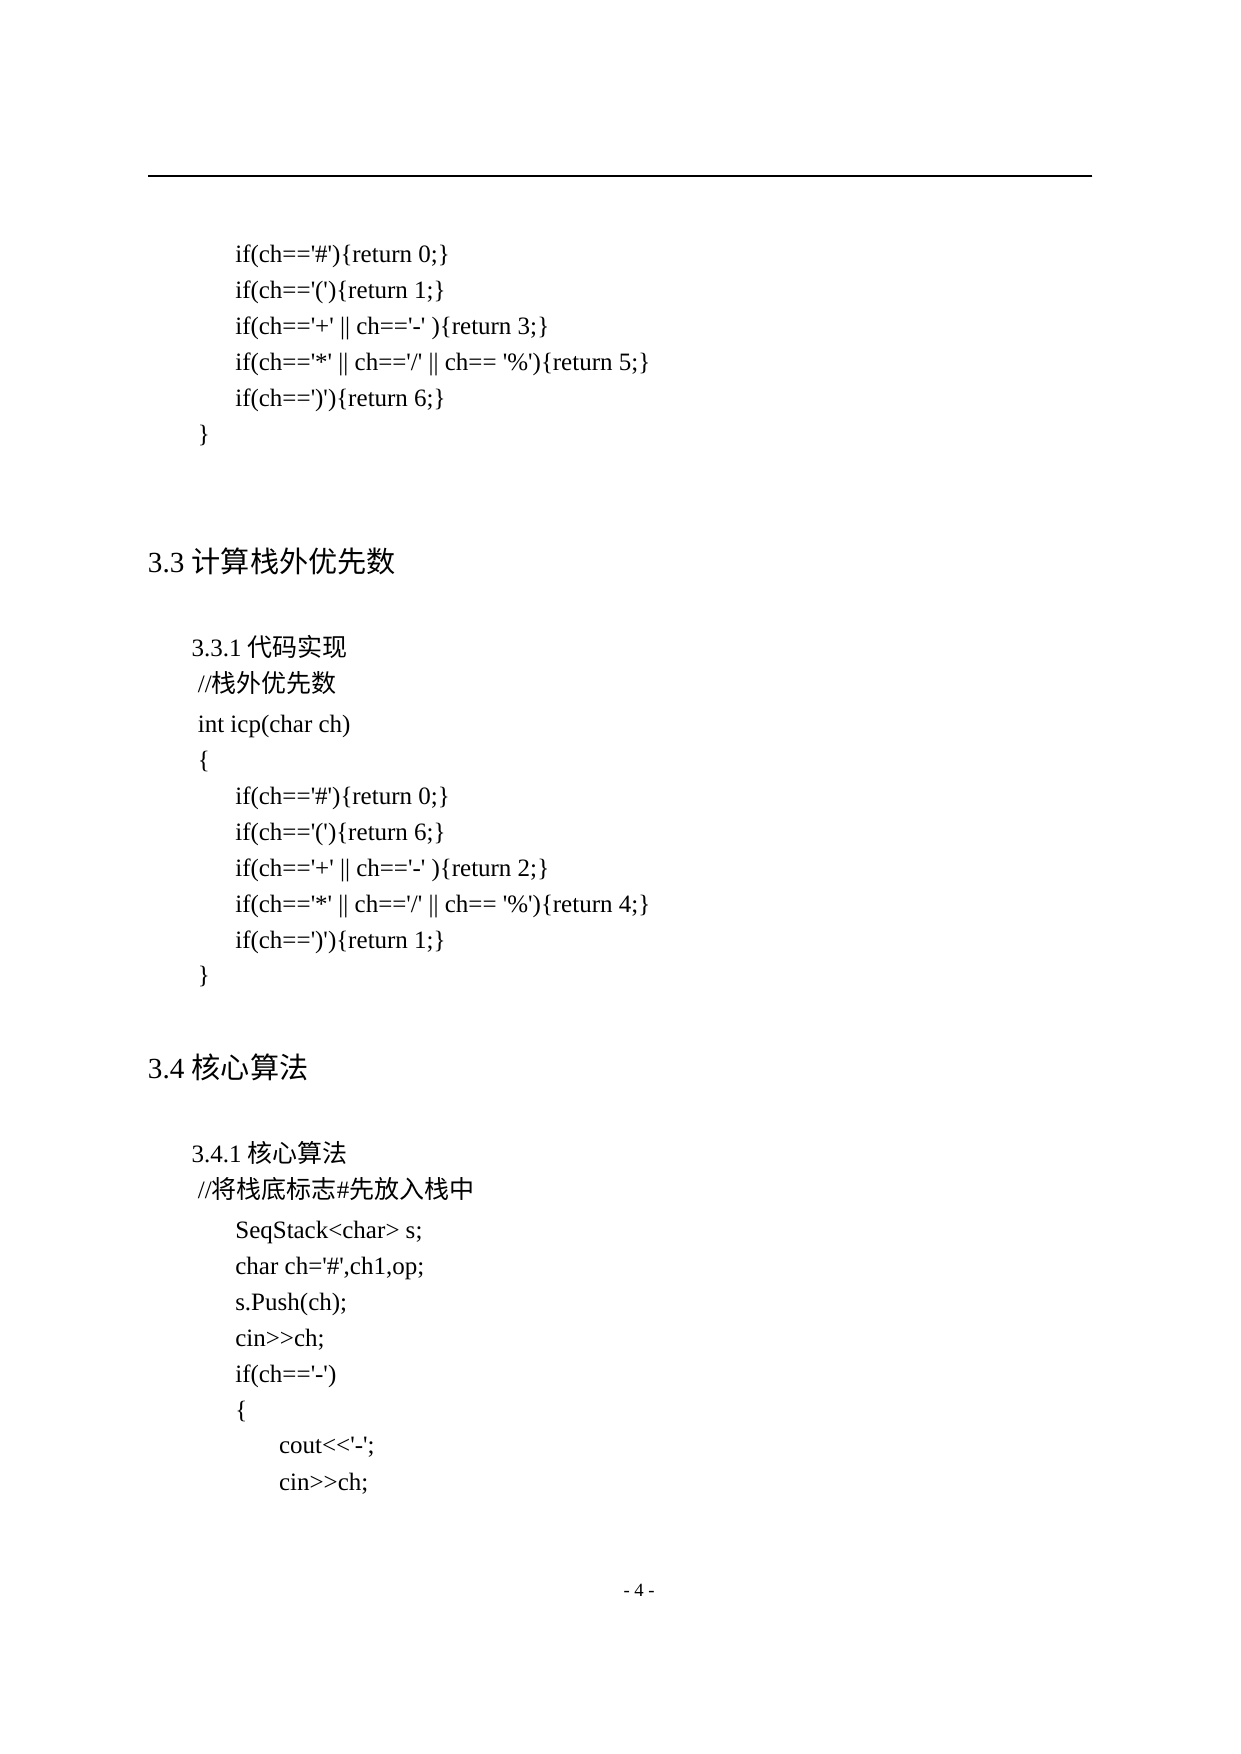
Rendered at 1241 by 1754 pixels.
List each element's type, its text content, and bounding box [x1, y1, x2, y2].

text if(ch=='+' || ch=='-' ){return 2;} [148, 853, 1092, 882]
text cin>>ch; [148, 1467, 1092, 1495]
text SeqStack<char> s; [148, 1215, 1092, 1244]
text if(ch=='-') [148, 1359, 1092, 1387]
text { [148, 745, 1092, 774]
text } [148, 961, 1092, 989]
text cout<<'-'; [148, 1431, 1092, 1459]
text //将栈底标志#先放入栈中 [148, 1170, 1092, 1206]
text { [148, 1395, 1092, 1423]
text if(ch==')'){return 6;} [148, 383, 1092, 412]
text if(ch=='+' || ch=='-' ){return 3;} [148, 311, 1092, 340]
text if(ch=='('){return 1;} [148, 275, 1092, 304]
text char ch='#',ch1,op; [148, 1251, 1092, 1280]
text } [148, 419, 1092, 447]
text if(ch=='#'){return 0;} [148, 239, 1092, 268]
text if(ch=='#'){return 0;} [148, 781, 1092, 810]
text if(ch==')'){return 1;} [148, 925, 1092, 953]
text if(ch=='*' || ch=='/' || ch== '%'){return 4;} [148, 889, 1092, 917]
subtitle 3.3 计算栈外优先数 [148, 539, 1092, 581]
text s.Push(ch); [148, 1287, 1092, 1316]
text if(ch=='('){return 6;} [148, 817, 1092, 846]
text if(ch=='*' || ch=='/' || ch== '%'){return 5;} [148, 347, 1092, 376]
subtitle 3.3.1 代码实现 [148, 627, 1092, 664]
text int icp(char ch) [148, 709, 1092, 738]
subtitle 3.4 核心算法 [148, 1045, 1092, 1087]
subtitle 3.4.1 核心算法 [148, 1133, 1092, 1170]
text cin>>ch; [148, 1323, 1092, 1352]
text //栈外优先数 [148, 664, 1092, 700]
